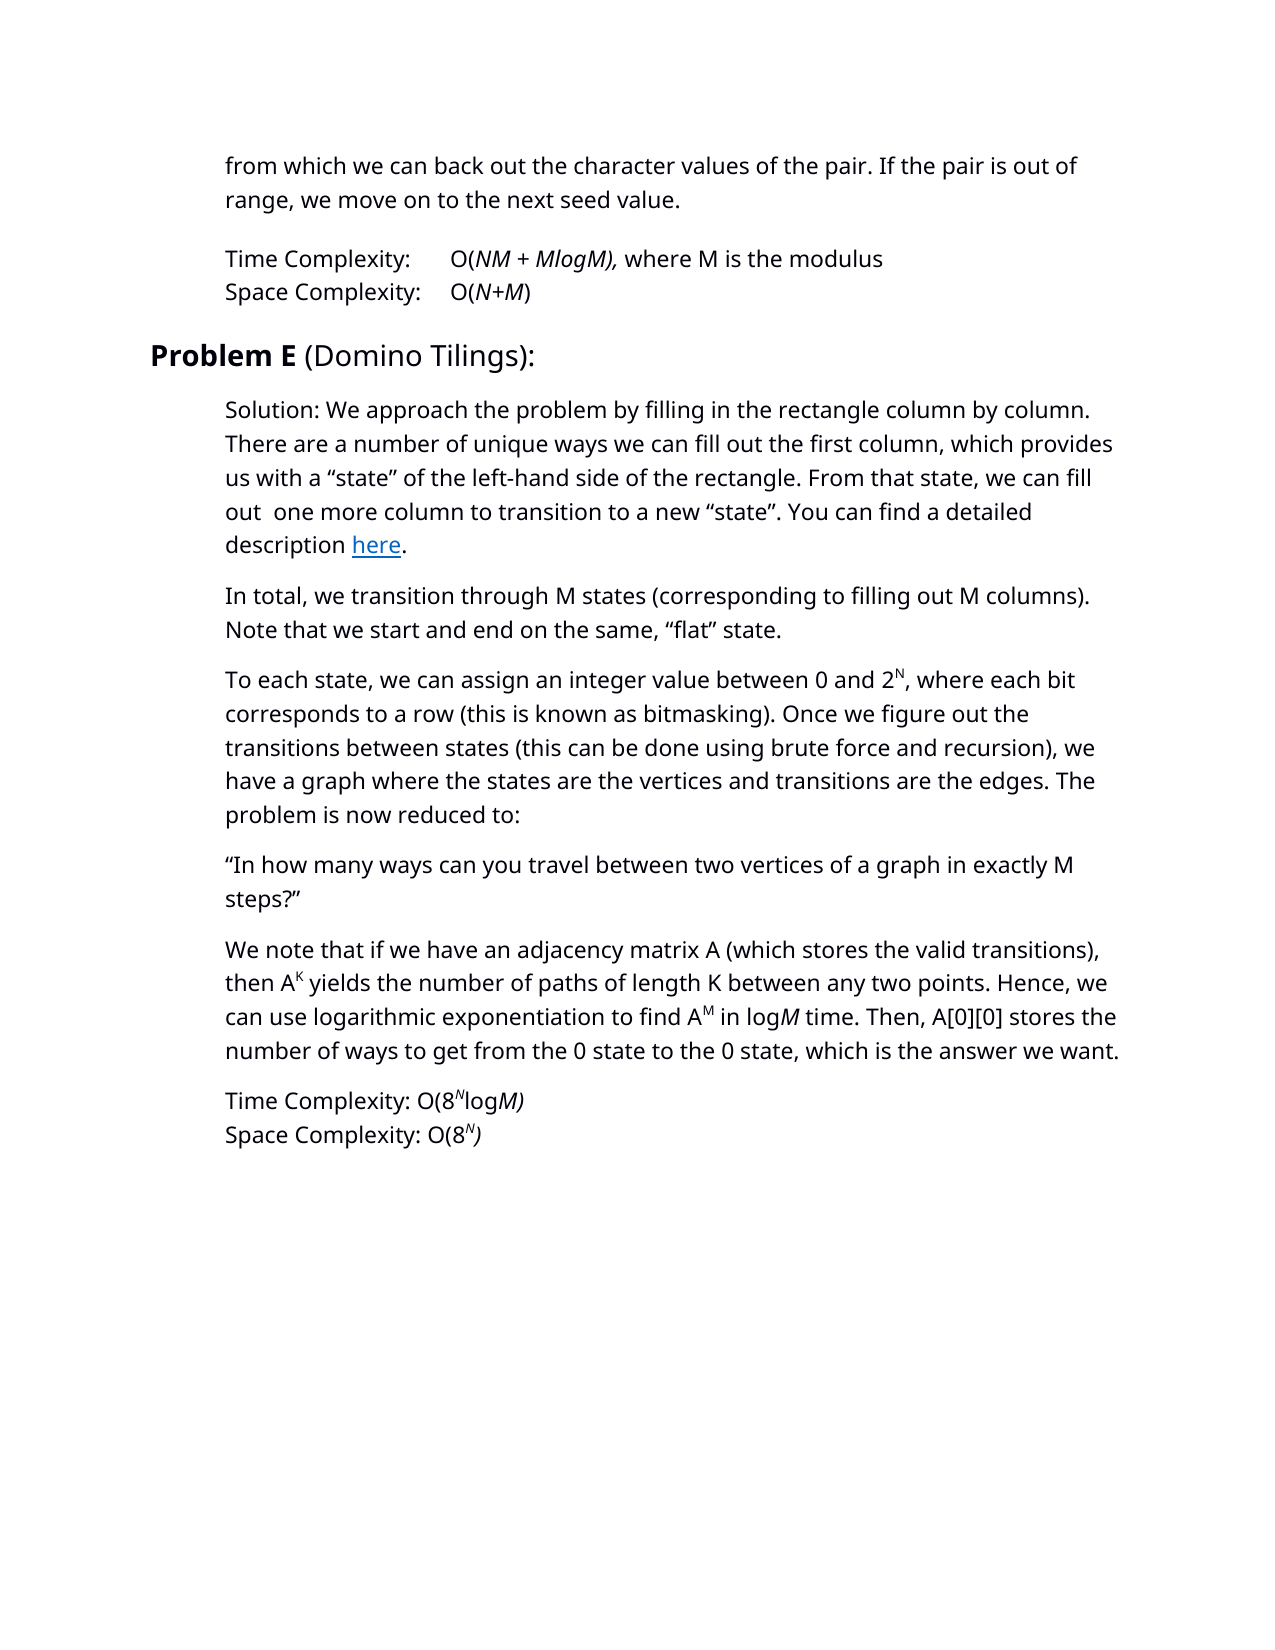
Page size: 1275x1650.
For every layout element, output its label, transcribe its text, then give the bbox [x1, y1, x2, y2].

text To each state, we can assign an integer value between 0 and 2N, where each bit corresponds to a row (this is known as bitmasking). Once we figure out the transitions between states (this can be done using brute force and recursion), we have a graph where the states are the vertices and transitions are the edges. The problem is now reduced to: [225, 664, 1125, 830]
text In total, we transition through M states (corresponding to filling out M columns). Note that we start and end on the same, “flat” state. [225, 580, 1125, 645]
text Time Complexity: O(NM + MlogM), where M is the modulus Space Complexity: O(N+M) [225, 242, 1125, 307]
text Problem E (Domino Tilings): [150, 335, 1125, 375]
text Solution: We approach the problem by filling in the rectangle column by column. There are a number of unique ways we can fill out the first column, which provides us with a “state” of the left-hand side of the rectangle. From that state, we can fill out one more column to transition to a new “state”. You can find a detailed description here. [225, 394, 1125, 561]
text “In how many ways can you travel between two vertices of a graph in exactly M steps?” [225, 849, 1125, 914]
text We note that if we have an adjacency matrix A (which stores the valid transitions), then AK yields the number of paths of length K between any two points. Hence, we can use logarithmic exponentiation to find AM in logM time. Then, A[0][0] stores the number of ways to get from the 0 state to the 0 state, which is the answer we want. [225, 934, 1125, 1066]
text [225, 150, 1125, 215]
text Time Complexity: O(8NlogM) Space Complexity: O(8N) [225, 1085, 1125, 1150]
